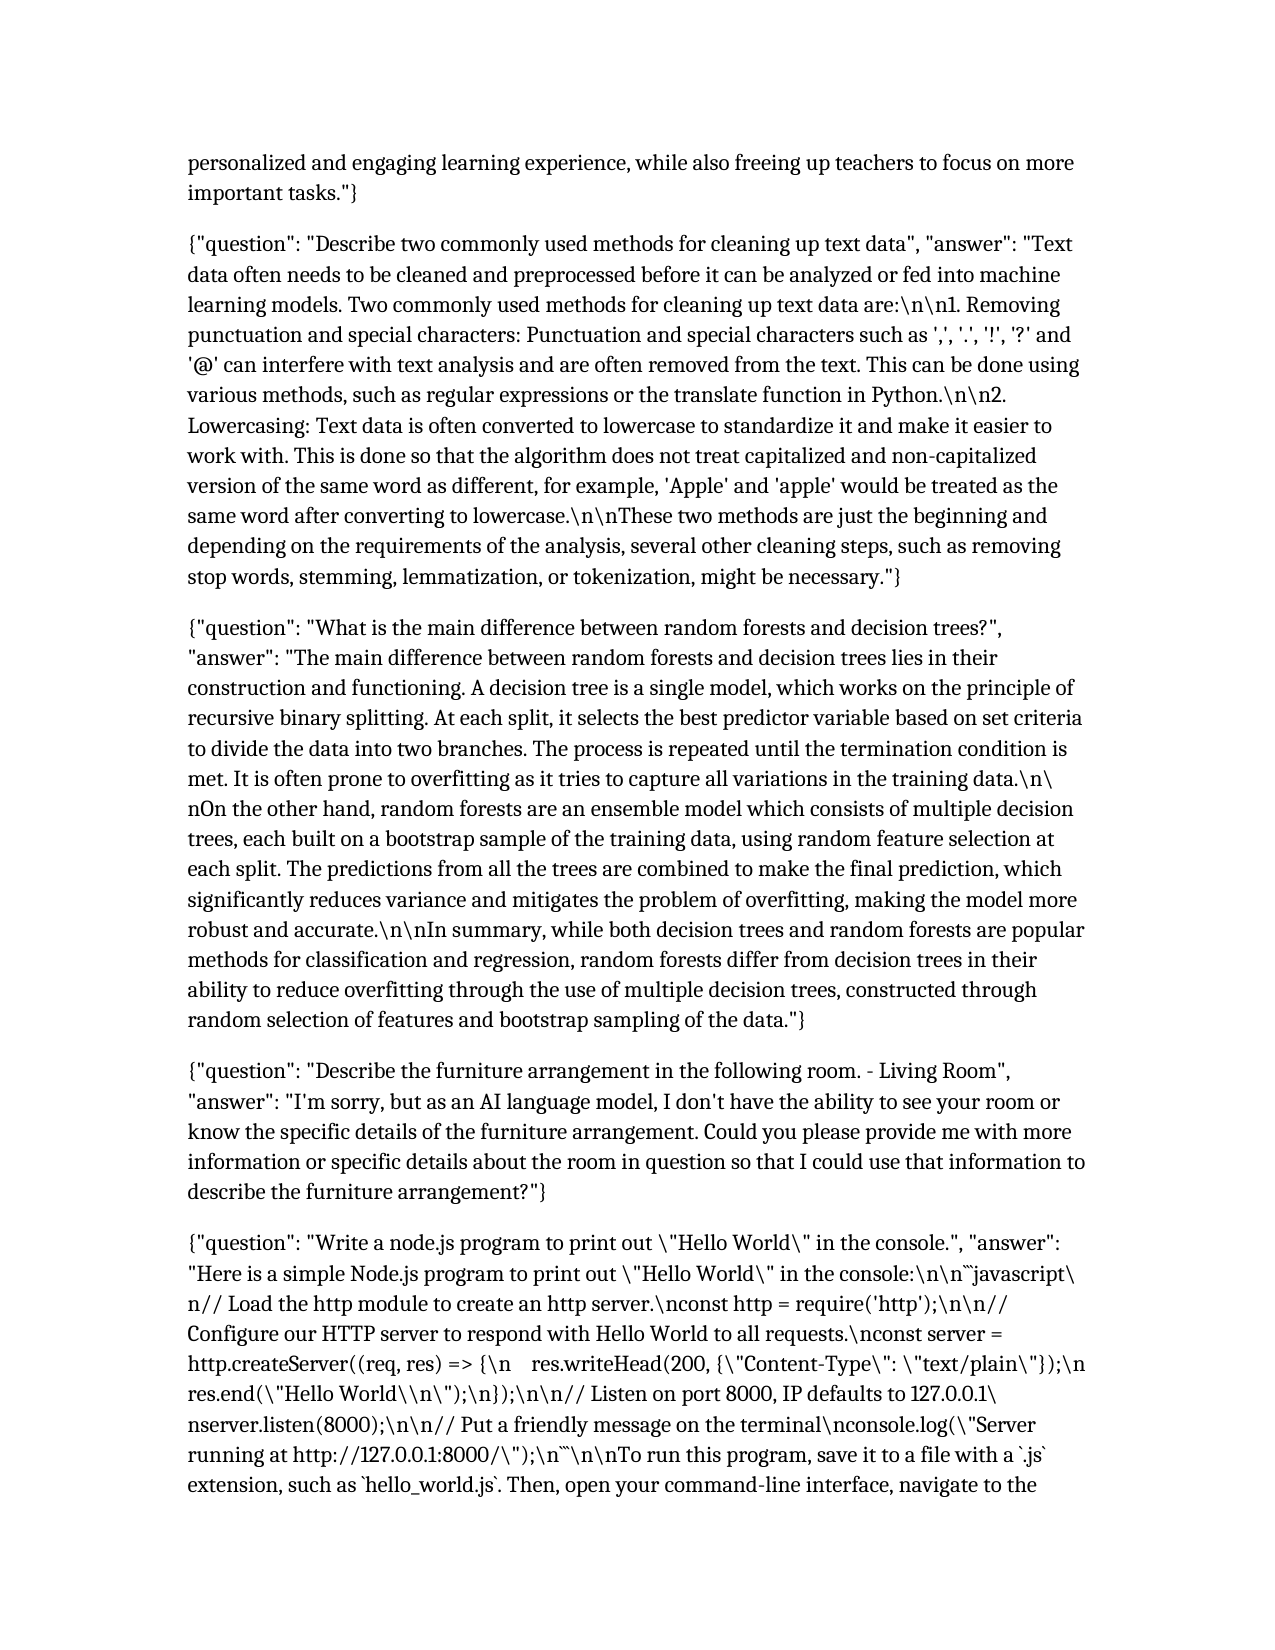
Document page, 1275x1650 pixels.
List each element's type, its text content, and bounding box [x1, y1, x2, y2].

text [187, 1230, 1087, 1498]
text {"question": "Describe the furniture arrangement in the following room. - Living Room", "answer": "I'm sorry, but as an AI language model, I don't have the ability to see your room or know the specific details of the furniture arrangement. Could you please provide me with more information or specific details about the room in question so that I could use that information to describe the furniture arrangement?"} [187, 1058, 1087, 1206]
text {"question": "Describe two commonly used methods for cleaning up text data", "answer": "Text data often needs to be cleaned and preprocessed before it can be analyzed or fed into machine learning models. Two commonly used methods for cleaning up text data are:\n\n1. Removing punctuation and special characters: Punctuation and special characters such as ',', '.', '!', '?' and '@' can interfere with text analysis and are often removed from the text. This can be done using various methods, such as regular expressions or the translate function in Python.\n\n2. Lowercasing: Text data is often converted to lowercase to standardize it and make it easier to work with. This is done so that the algorithm does not treat capitalized and non-capitalized version of the same word as different, for example, 'Apple' and 'apple' would be treated as the same word after converting to lowercase.\n\nThese two methods are just the beginning and depending on the requirements of the analysis, several other cleaning steps, such as removing stop words, stemming, lemmatization, or tokenization, might be necessary."} [187, 231, 1087, 590]
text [187, 150, 1087, 207]
text {"question": "What is the main difference between random forests and decision trees?", "answer": "The main difference between random forests and decision trees lies in their construction and functioning. A decision tree is a single model, which works on the principle of recursive binary splitting. At each split, it selects the best predictor variable based on set criteria to divide the data into two branches. The process is repeated until the termination condition is met. It is often prone to overfitting as it tries to capture all variations in the training data.\n\nOn the other hand, random forests are an ensemble model which consists of multiple decision trees, each built on a bootstrap sample of the training data, using random feature selection at each split. The predictions from all the trees are combined to make the final prediction, which significantly reduces variance and mitigates the problem of overfitting, making the model more robust and accurate.\n\nIn summary, while both decision trees and random forests are popular methods for classification and regression, random forests differ from decision trees in their ability to reduce overfitting through the use of multiple decision trees, constructed through random selection of features and bootstrap sampling of the data."} [187, 614, 1087, 1034]
